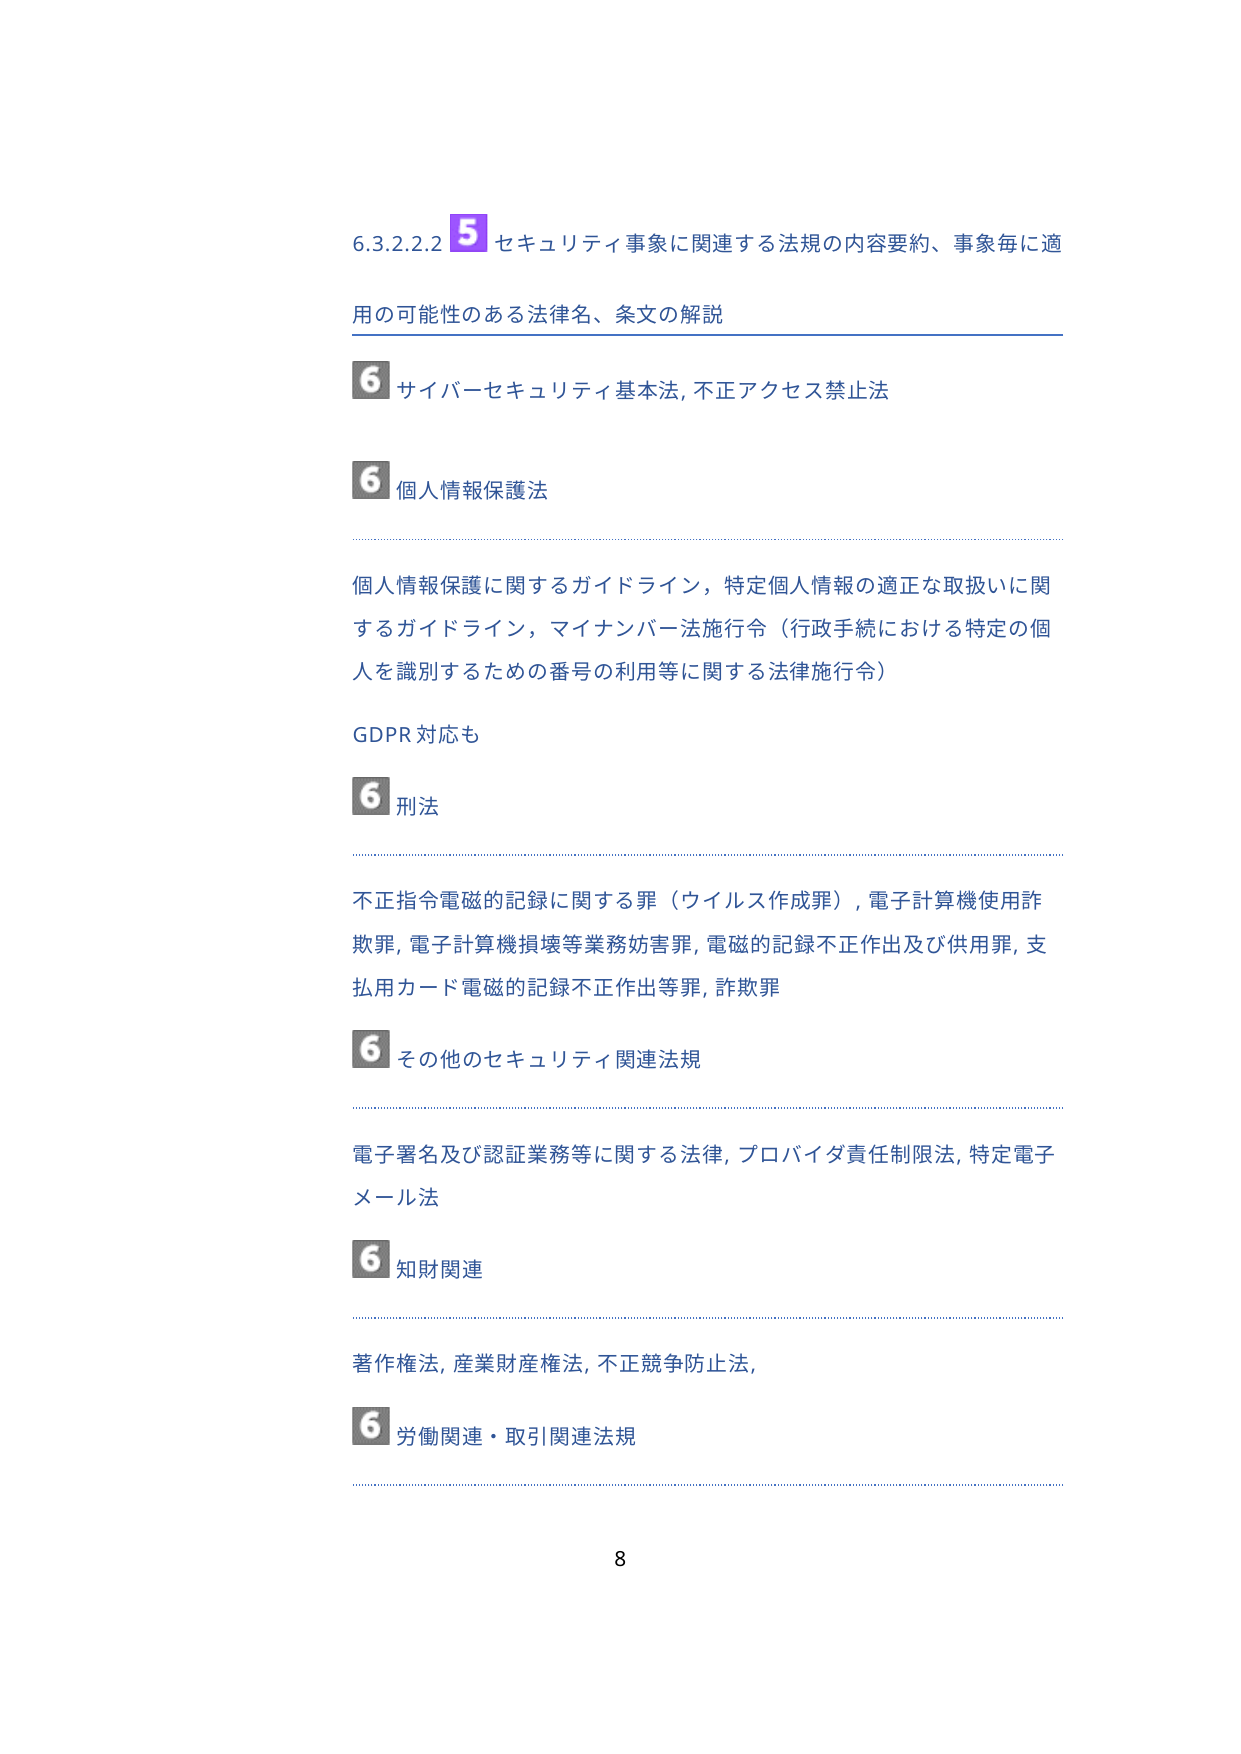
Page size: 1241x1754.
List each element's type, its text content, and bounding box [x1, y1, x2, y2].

text その他のセキュリティ関連法規 [352, 1030, 1063, 1109]
picture [352, 1030, 390, 1068]
text 労働関連・取引関連法規 [352, 1407, 1063, 1486]
picture [352, 777, 390, 815]
picture [352, 461, 390, 499]
picture [450, 214, 488, 252]
text サイバーセキュリティ基本法, 不正アクセス禁止法 [352, 361, 1063, 436]
text 知財関連 [352, 1240, 1063, 1319]
picture [352, 361, 390, 399]
text セキュリティ事象に関連する法規の内容要約、事象毎に適用の可能性のある法律名、条文の解説 [352, 214, 1063, 334]
picture [352, 1407, 390, 1445]
text 著作権法, 産業財産権法, 不正競争防止法, [352, 1344, 1063, 1382]
text 刑法 [352, 777, 1063, 856]
picture [352, 1240, 390, 1278]
text 個人情報保護に関するガイドライン，特定個人情報の適正な取扱いに関するガイドライン，マイナンバー法施行令（行政手続における特定の個人を識別するための番号の利用等に関する法律施行令） [352, 565, 1063, 689]
text GDPR対応も [352, 714, 1063, 752]
text 不正指令電磁的記録に関する罪（ウイルス作成罪）, 電子計算機使用詐欺罪, 電子計算機損壊等業務妨害罪, 電磁的記録不正作出及び供用罪, 支払用カード電磁的記録不正作出等罪, 詐欺罪 [352, 881, 1063, 1005]
text 個人情報保護法 [352, 461, 1063, 540]
text 電子署名及び認証業務等に関する法律, プロバイダ責任制限法, 特定電子メール法 [352, 1134, 1063, 1215]
